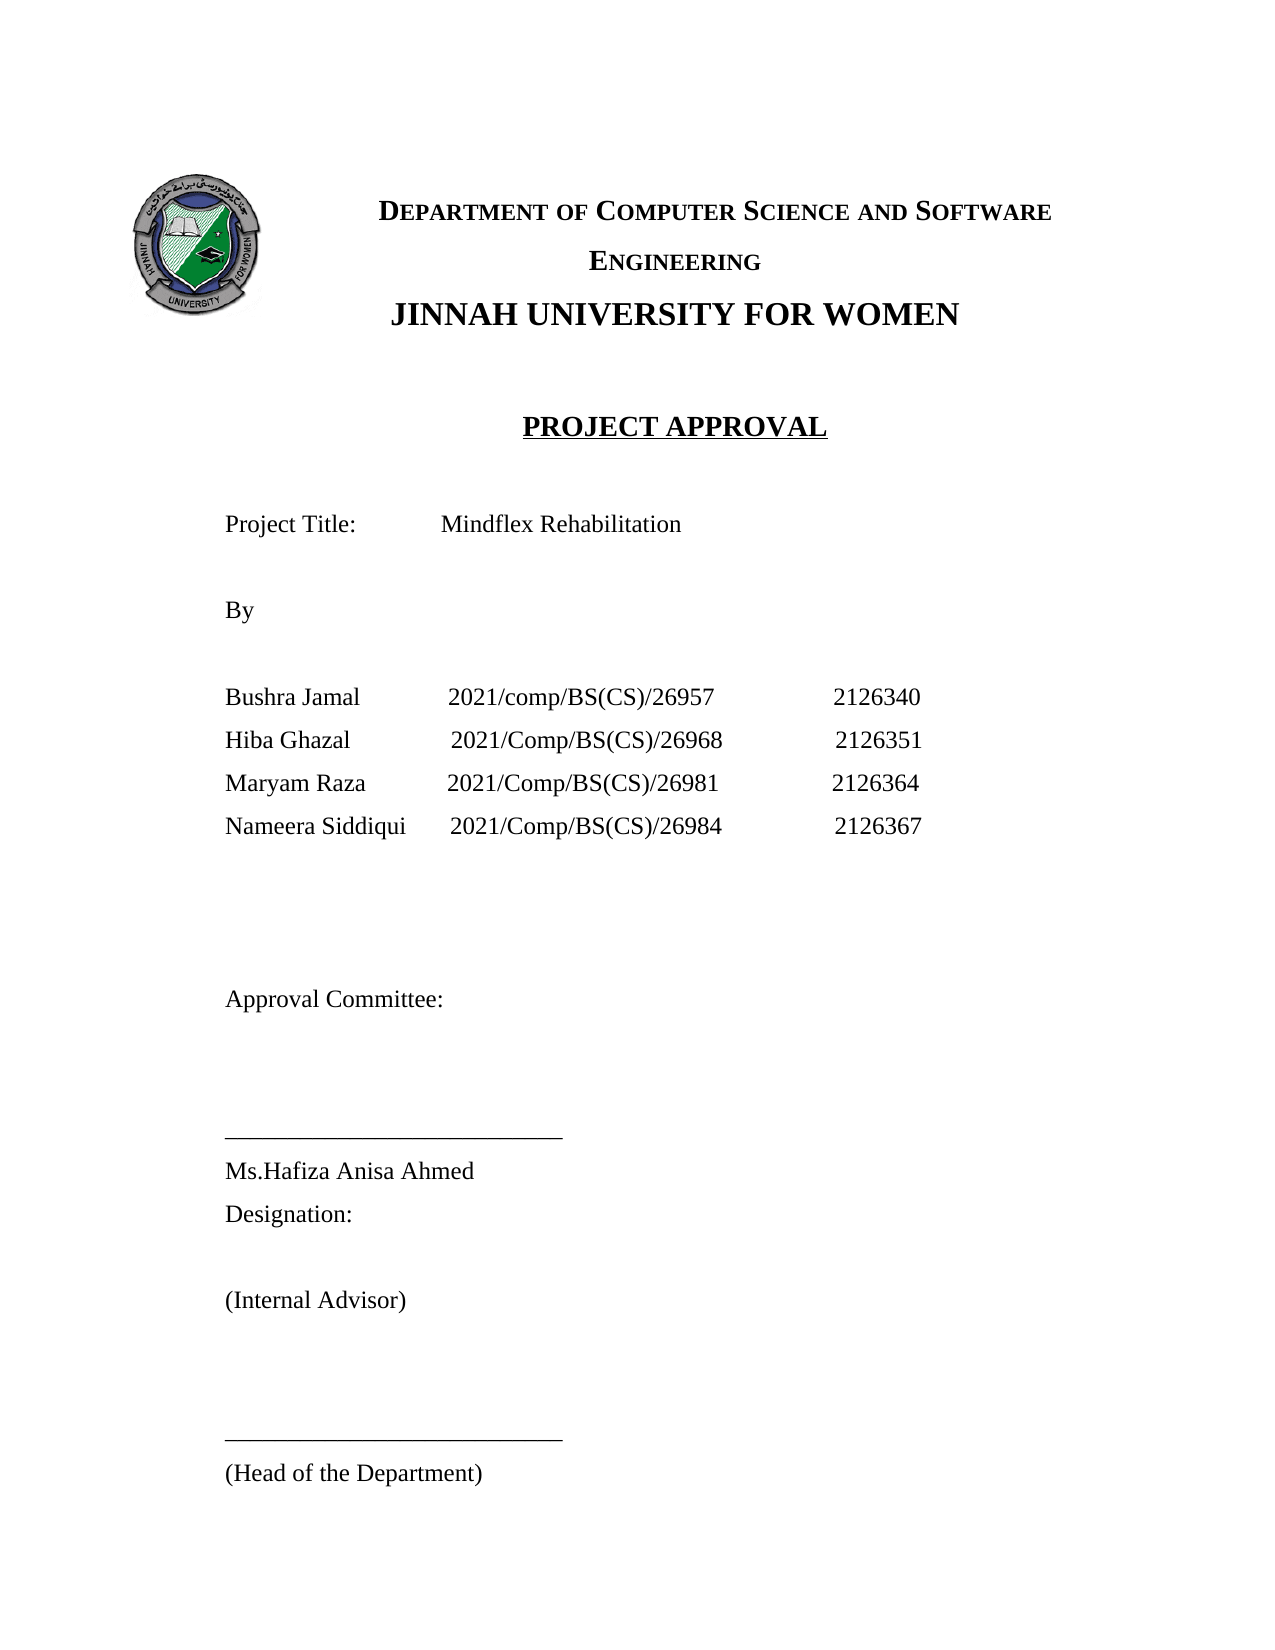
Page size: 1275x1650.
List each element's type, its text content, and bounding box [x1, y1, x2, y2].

text Nameera Siddiqui 2021/Comp/BS(CS)/26984 2126367 [225, 811, 1125, 840]
text ___________________________ [225, 1113, 1125, 1142]
text Designation: [225, 1199, 1125, 1271]
text (Head of the Department) [225, 1458, 1125, 1487]
picture [129, 172, 263, 317]
text Project Title: Mindflex Rehabilitation [225, 509, 1125, 538]
text (Internal Advisor) [225, 1286, 1125, 1314]
text By [225, 596, 1125, 624]
text ___________________________ [225, 1415, 1125, 1444]
text PROJECT APPROVAL [225, 409, 1125, 442]
text Approval Committee: [225, 984, 1125, 1012]
text Bushra Jamal 2021/comp/BS(CS)/26957 2126340 [225, 682, 1125, 711]
text Department of Computer Science and Software Engineering [263, 193, 1125, 277]
text Hiba Ghazal 2021/Comp/BS(CS)/26968 2126351 [225, 725, 1125, 754]
text JINNAH UNIVERSITY FOR WOMEN [225, 294, 1125, 332]
text Maryam Raza 2021/Comp/BS(CS)/26981 2126364 [225, 768, 1125, 797]
text Ms.Hafiza Anisa Ahmed [225, 1156, 1125, 1185]
